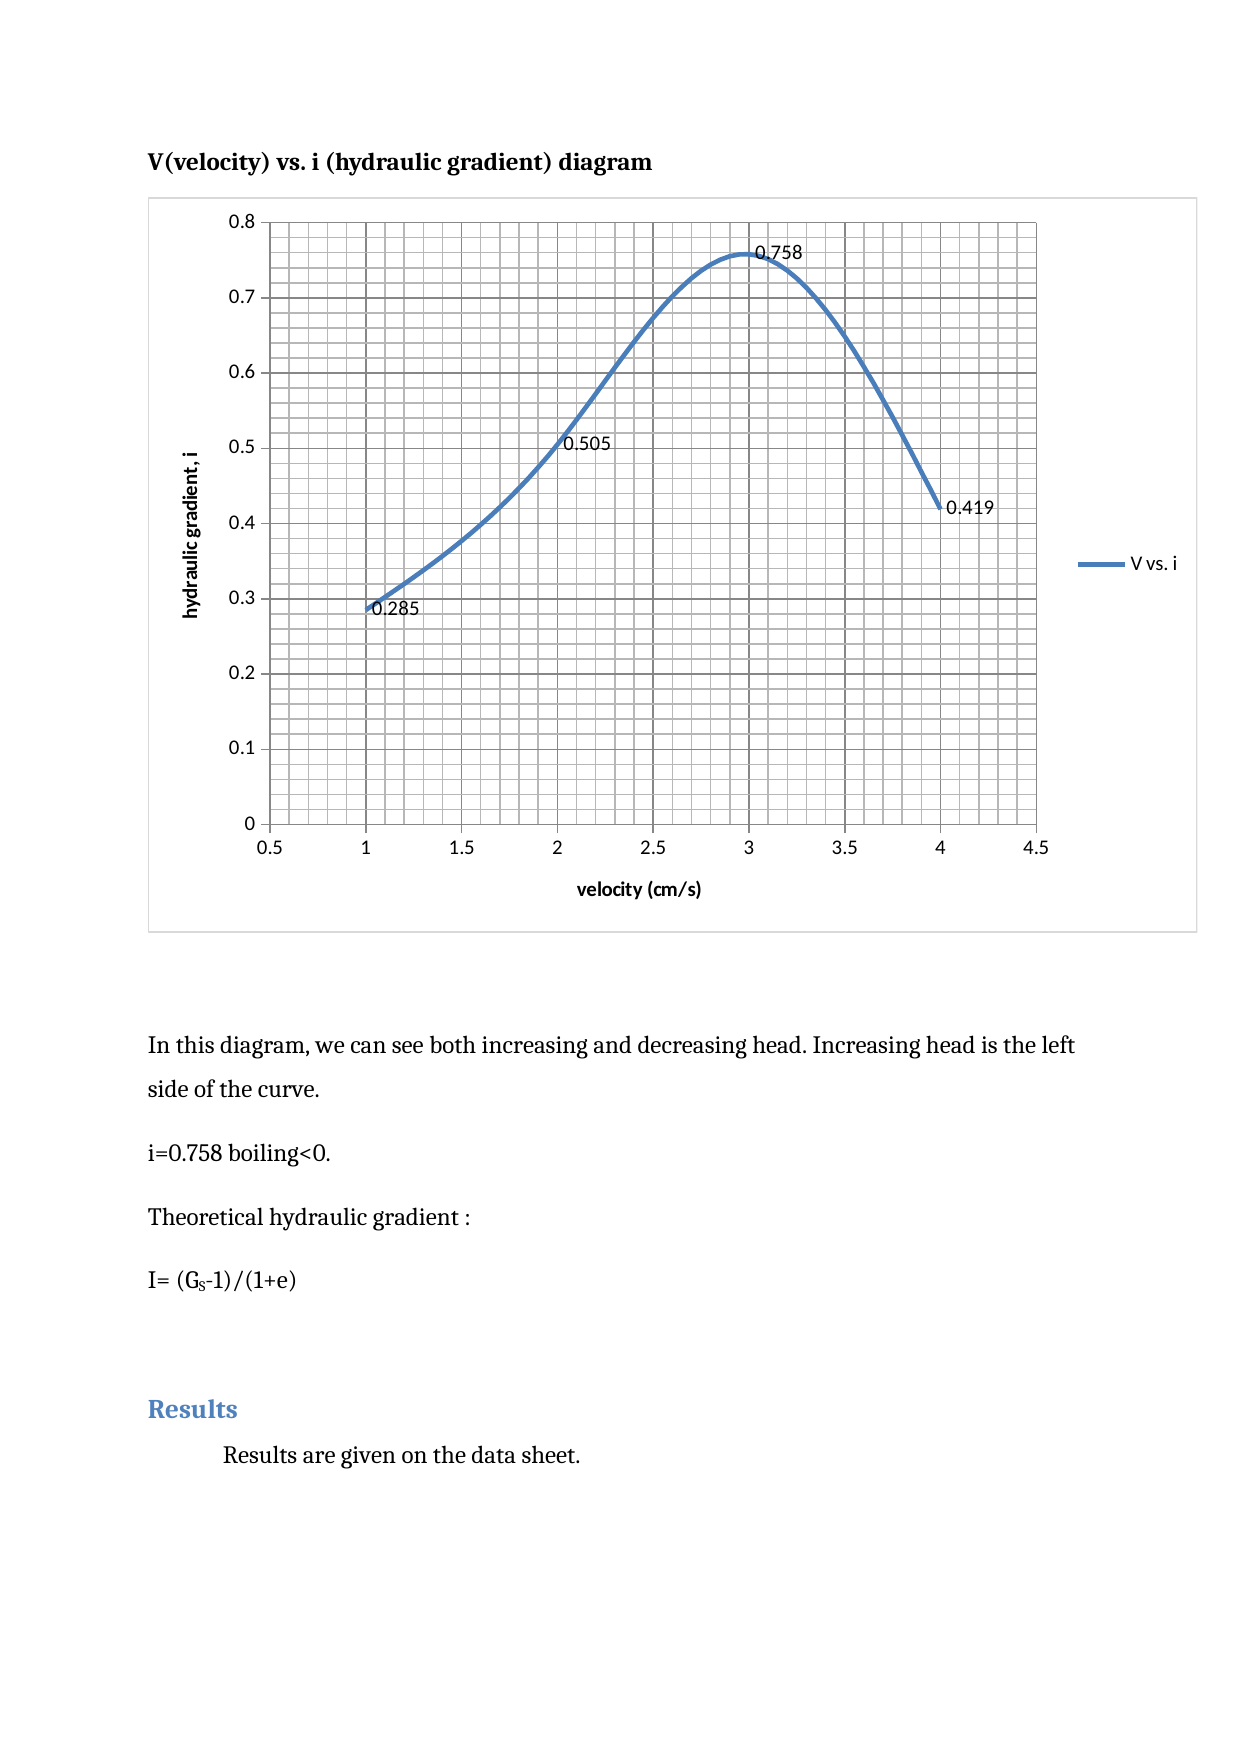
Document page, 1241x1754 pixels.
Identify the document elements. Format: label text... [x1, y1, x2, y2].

text Results are given on the data sheet. [148, 1441, 1093, 1470]
text In this diagram, we can see both increasing and decreasing head. Increasing head is the left side of the curve. [148, 1031, 1093, 1103]
text I= (GS-1)/(1+e) [148, 1266, 1093, 1295]
subtitle V(velocity) vs. i (hydraulic gradient) diagram [148, 148, 1093, 176]
text Theoretical hydraulic gradient : [148, 1202, 1093, 1231]
subtitle Results [148, 1394, 1093, 1426]
text i=0.758 boiling<0. [148, 1138, 1093, 1167]
